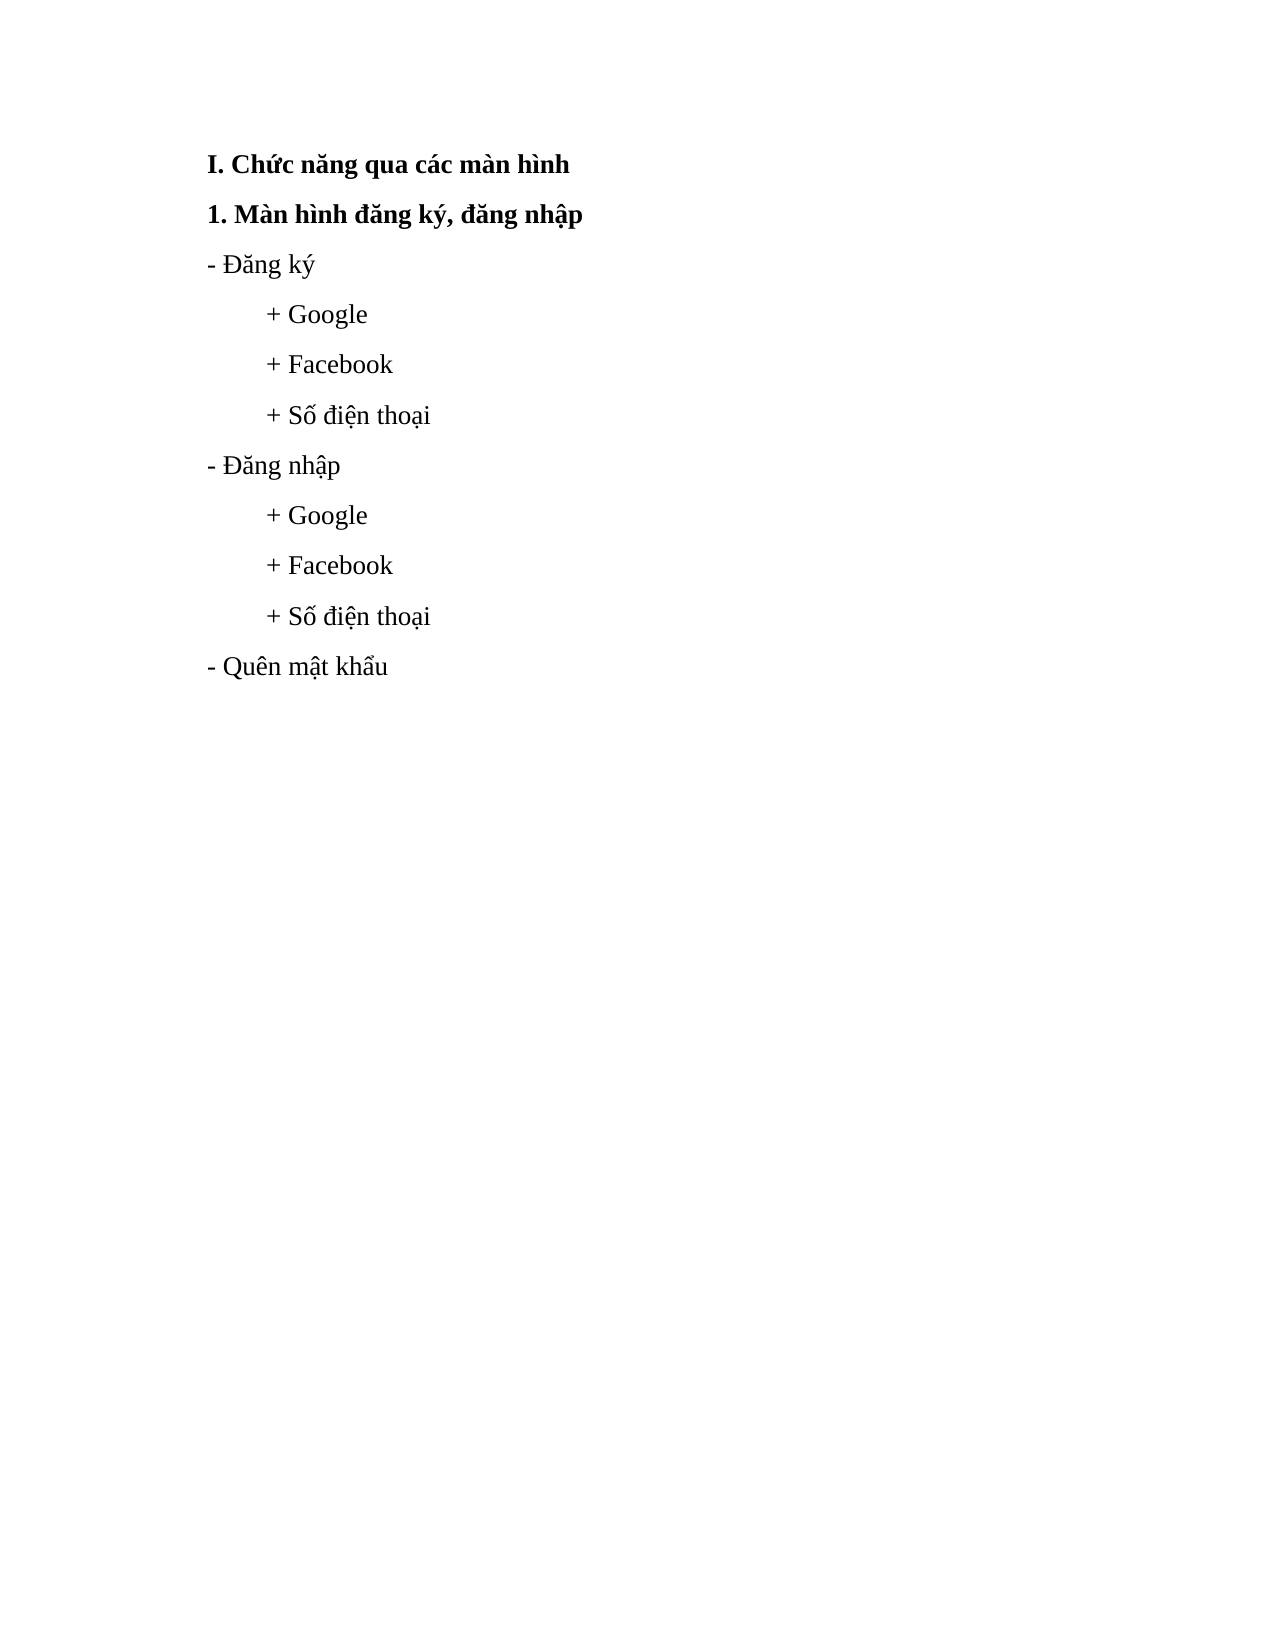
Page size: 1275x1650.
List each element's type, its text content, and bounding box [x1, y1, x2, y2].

text + Facebook [207, 549, 1157, 581]
text + Số điện thoại [266, 399, 1157, 430]
text + Google [207, 499, 1157, 530]
text - Quên mật khẩu [207, 650, 1157, 681]
text + Facebook [266, 348, 1157, 380]
text I. Chức năng qua các màn hình [207, 148, 1157, 179]
text + Số điện thoại [207, 599, 1157, 631]
text - Đăng nhập [207, 449, 1157, 480]
text 1. Màn hình đăng ký, đăng nhập [207, 198, 1157, 229]
text + Google [266, 298, 1157, 329]
text - Đăng ký [207, 248, 1157, 279]
